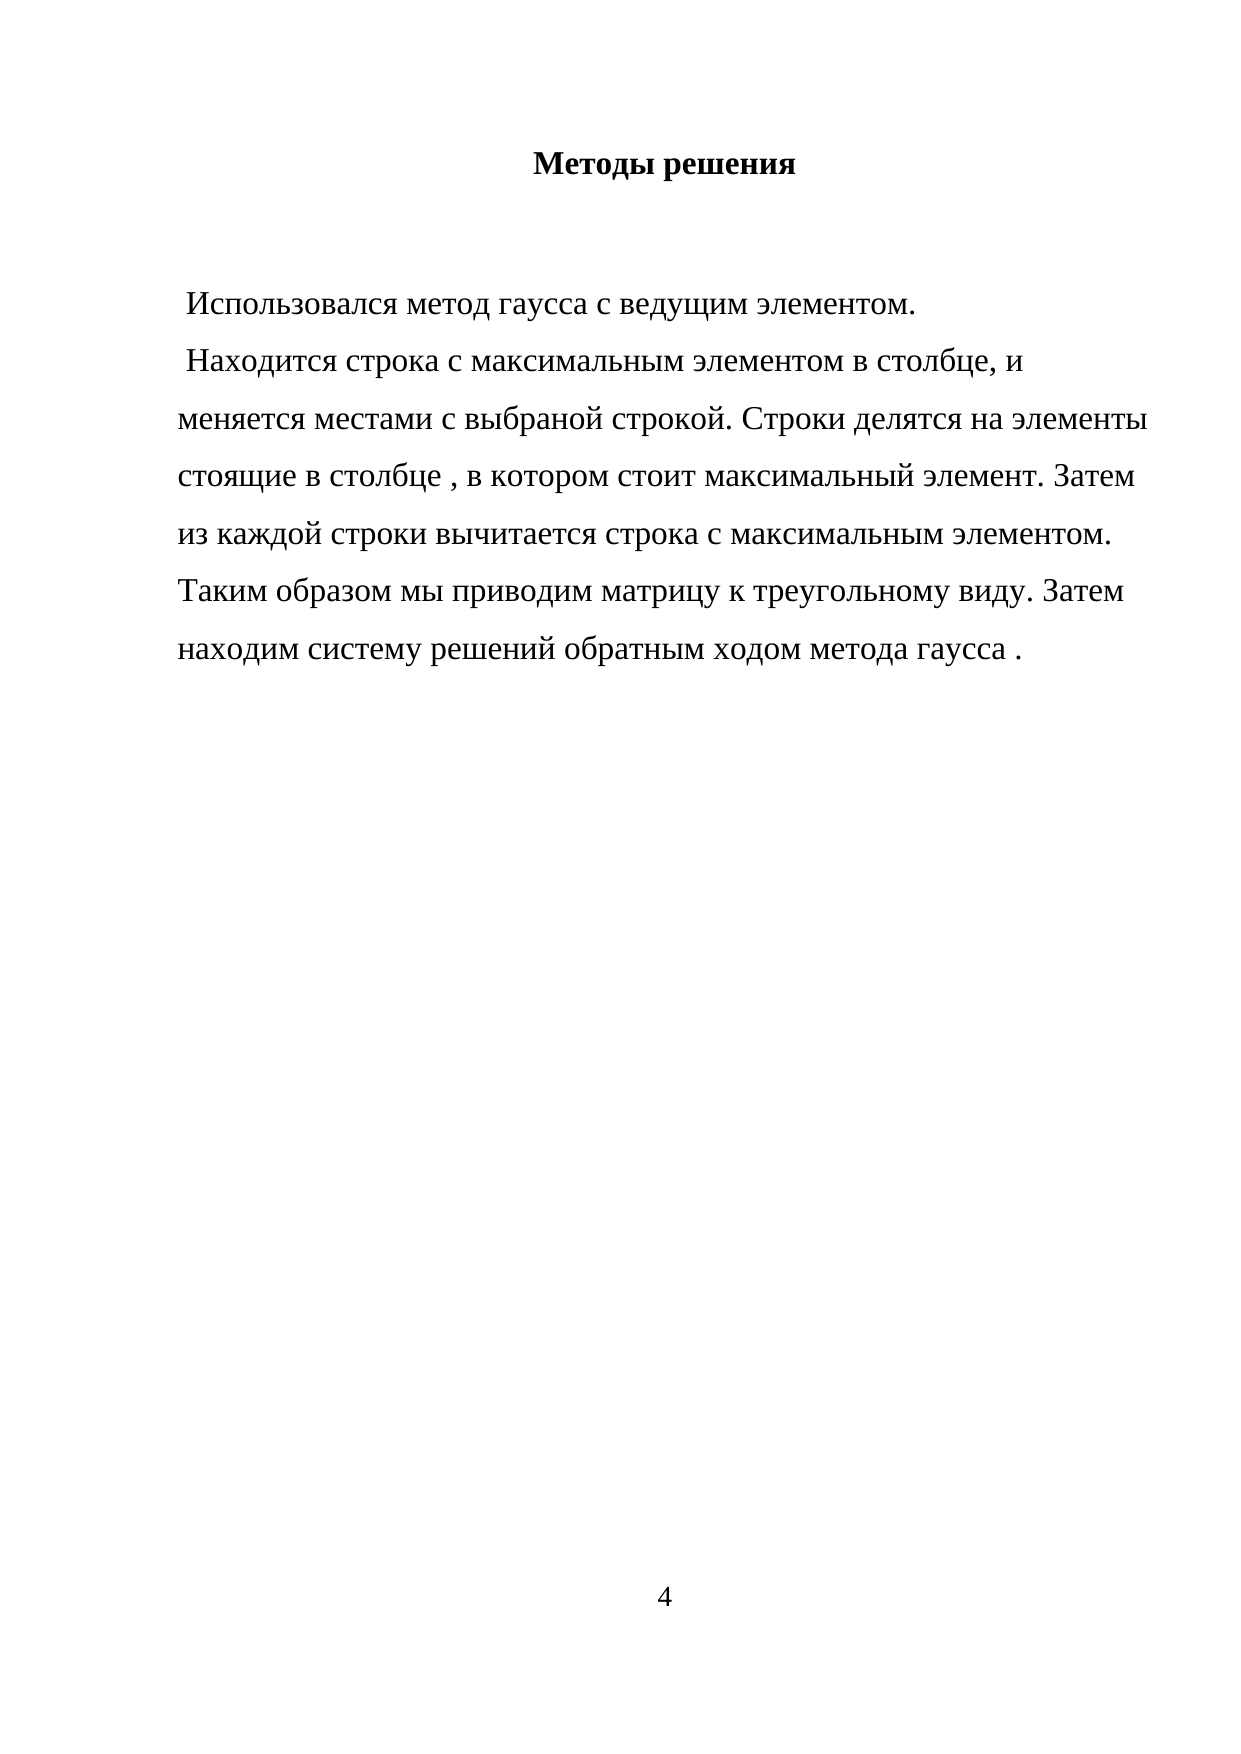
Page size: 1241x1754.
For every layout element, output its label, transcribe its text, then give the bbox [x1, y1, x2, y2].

subtitle Использовался метод гаусса с ведущим элементом. Находится строка с максимальным элементом в столбце, и меняется местами с выбраной строкой. Строки делятся на элементы стоящие в столбце , в котором стоит максимальный элемент. Затем из каждой строки вычитается строка с максимальным элементом. Таким образом мы приводим матрицу к треугольному виду. Затем находим систему решений обратным ходом метода гаусса . [177, 226, 1152, 666]
subtitle Методы решения [177, 143, 1152, 181]
